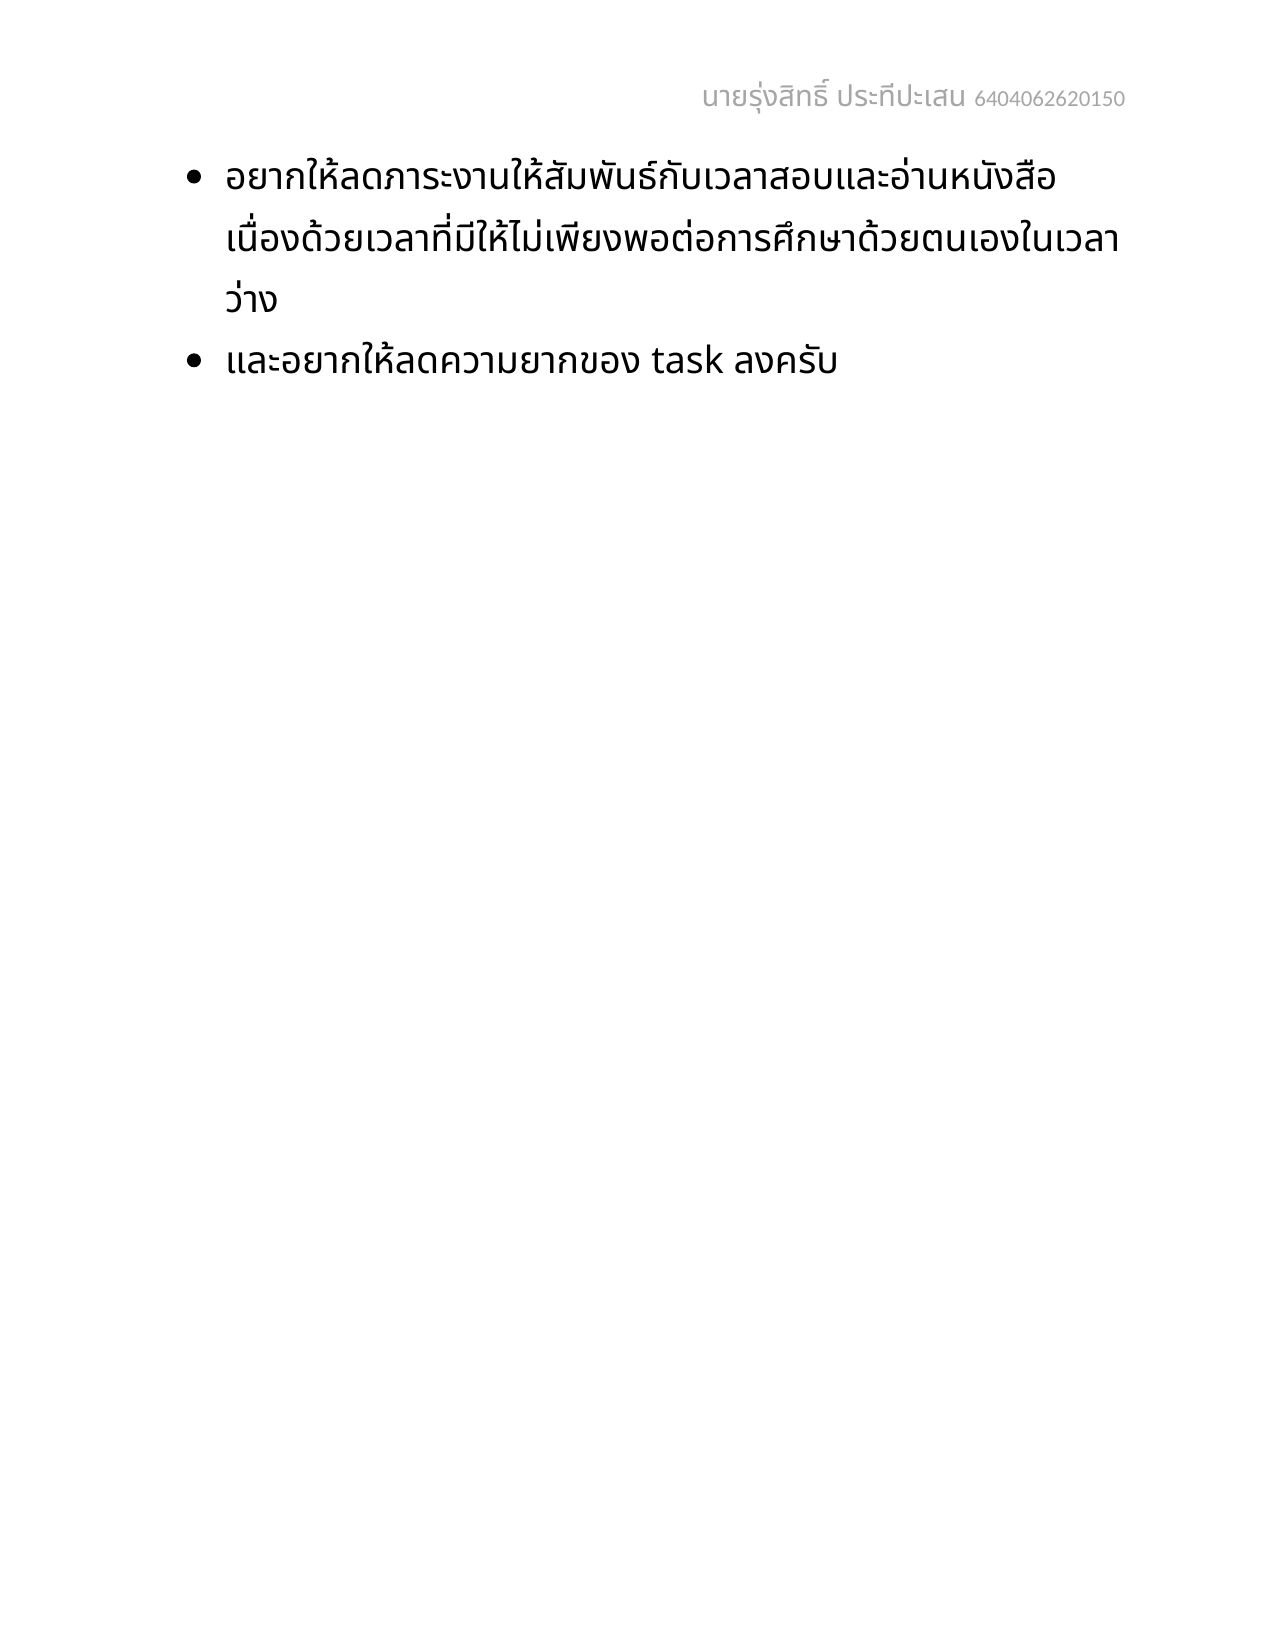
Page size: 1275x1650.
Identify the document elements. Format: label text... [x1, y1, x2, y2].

list และอยากให้ลดความยากของ task ลงครับ [187, 333, 1125, 390]
list อยากให้ลดภาระงานให้สัมพันธ์กับเวลาสอบและอ่านหนังสือ เนื่องด้วยเวลาที่มีให้ไม่เพียงพอต่อการศึกษาด้วยตนเองในเวลาว่าง [187, 150, 1125, 329]
